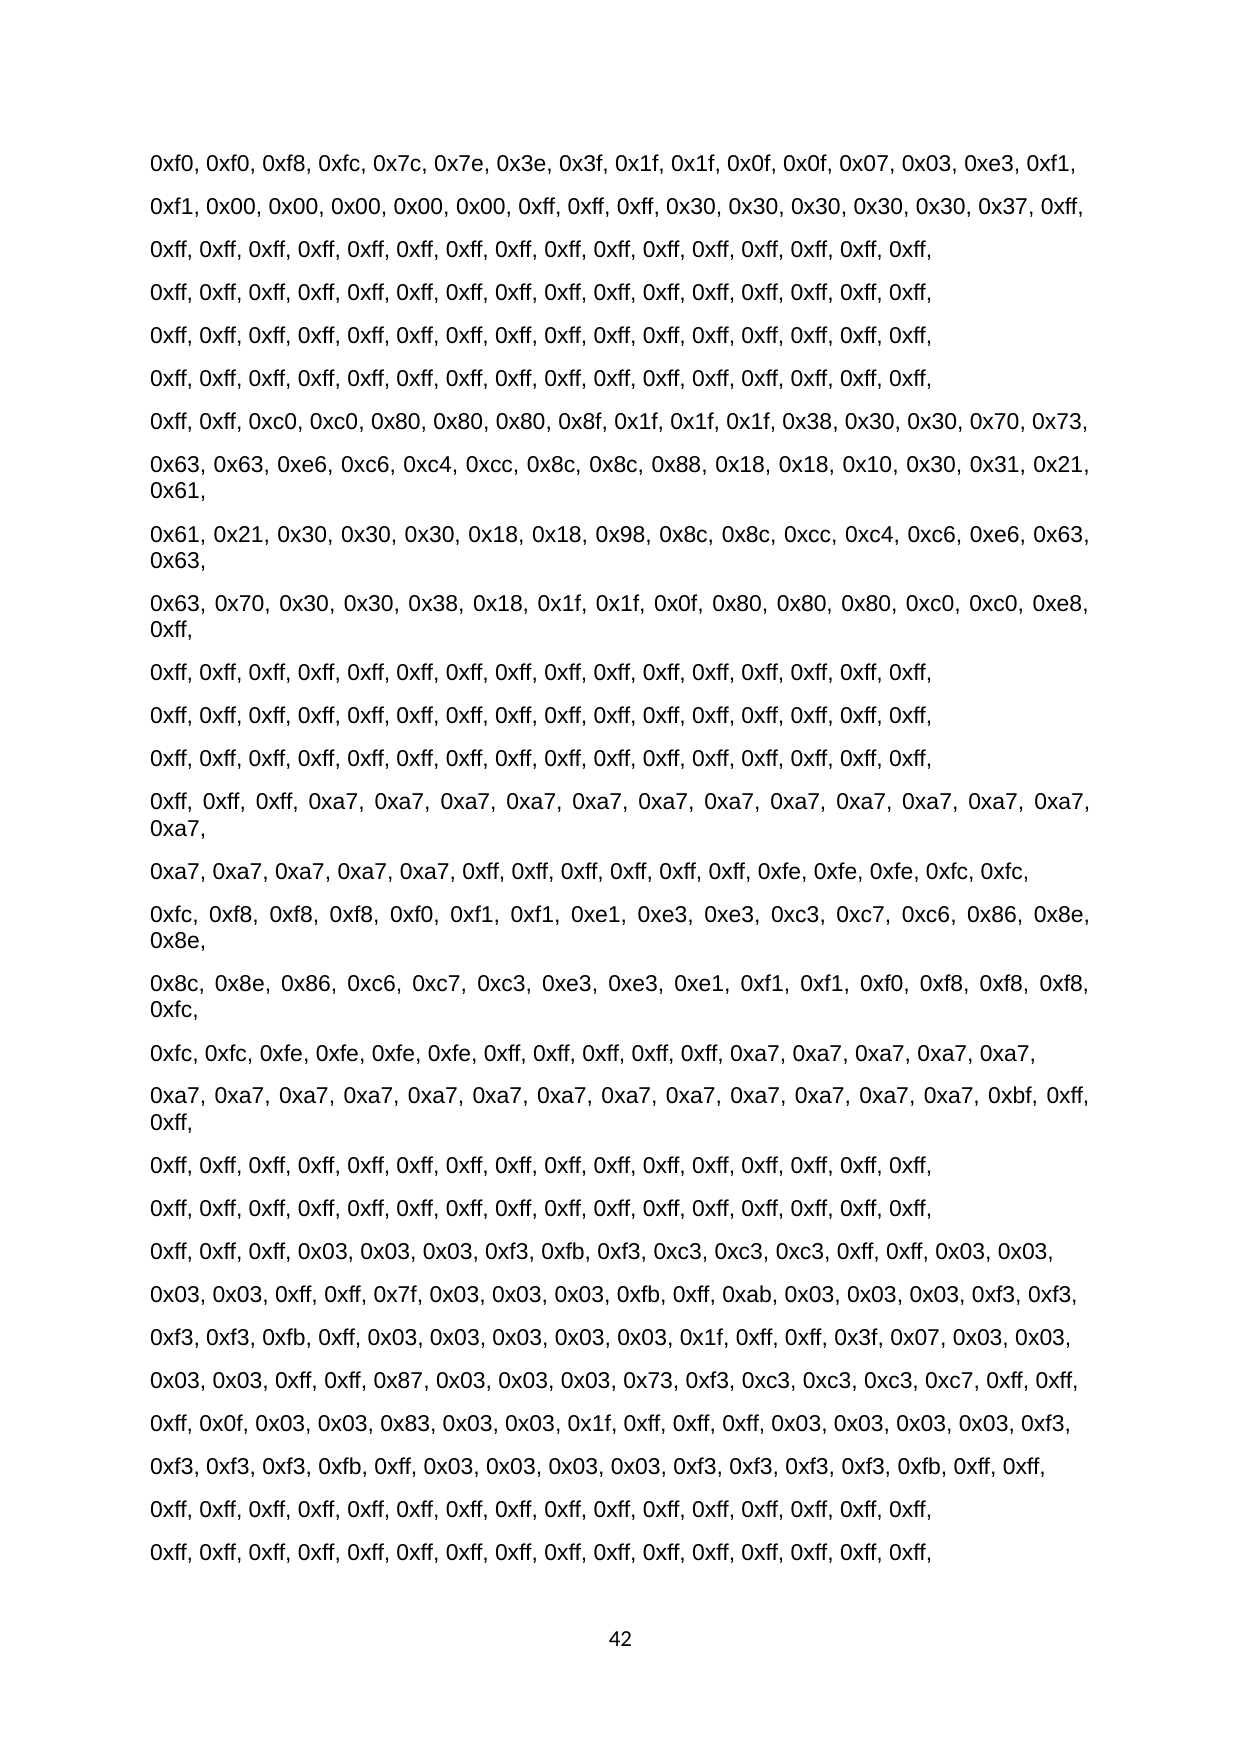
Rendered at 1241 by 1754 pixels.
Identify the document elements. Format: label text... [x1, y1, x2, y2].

text 0xa7, 0xa7, 0xa7, 0xa7, 0xa7, 0xa7, 0xa7, 0xa7, 0xa7, 0xa7, 0xa7, 0xa7, 0xa7, 0xbf, 0xff, 0xff, [150, 1082, 1090, 1135]
text 0xff, 0xff, 0xff, 0x03, 0x03, 0x03, 0xf3, 0xfb, 0xf3, 0xc3, 0xc3, 0xc3, 0xff, 0xff, 0x03, 0x03, [150, 1238, 1090, 1264]
text 0xff, 0xff, 0xff, 0xff, 0xff, 0xff, 0xff, 0xff, 0xff, 0xff, 0xff, 0xff, 0xff, 0xff, 0xff, 0xff, [150, 279, 1090, 305]
text 0xf3, 0xf3, 0xf3, 0xfb, 0xff, 0x03, 0x03, 0x03, 0x03, 0xf3, 0xf3, 0xf3, 0xf3, 0xfb, 0xff, 0xff, [150, 1453, 1090, 1479]
text 0xff, 0xff, 0xff, 0xff, 0xff, 0xff, 0xff, 0xff, 0xff, 0xff, 0xff, 0xff, 0xff, 0xff, 0xff, 0xff, [150, 322, 1090, 348]
text 0xa7, 0xa7, 0xa7, 0xa7, 0xa7, 0xff, 0xff, 0xff, 0xff, 0xff, 0xff, 0xfe, 0xfe, 0xfe, 0xfc, 0xfc, [150, 858, 1090, 884]
text 0xfc, 0xf8, 0xf8, 0xf8, 0xf0, 0xf1, 0xf1, 0xe1, 0xe3, 0xe3, 0xc3, 0xc7, 0xc6, 0x86, 0x8e, 0x8e, [150, 901, 1090, 953]
text 0xff, 0xff, 0xff, 0xff, 0xff, 0xff, 0xff, 0xff, 0xff, 0xff, 0xff, 0xff, 0xff, 0xff, 0xff, 0xff, [150, 659, 1090, 686]
text 0xff, 0xff, 0xff, 0xff, 0xff, 0xff, 0xff, 0xff, 0xff, 0xff, 0xff, 0xff, 0xff, 0xff, 0xff, 0xff, [150, 236, 1090, 262]
text 0xff, 0xff, 0xff, 0xff, 0xff, 0xff, 0xff, 0xff, 0xff, 0xff, 0xff, 0xff, 0xff, 0xff, 0xff, 0xff, [150, 1539, 1090, 1565]
text 0xff, 0xff, 0xc0, 0xc0, 0x80, 0x80, 0x80, 0x8f, 0x1f, 0x1f, 0x1f, 0x38, 0x30, 0x30, 0x70, 0x73, [150, 408, 1090, 434]
text 0x03, 0x03, 0xff, 0xff, 0x87, 0x03, 0x03, 0x03, 0x73, 0xf3, 0xc3, 0xc3, 0xc3, 0xc7, 0xff, 0xff, [150, 1367, 1090, 1393]
text 0xff, 0xff, 0xff, 0xff, 0xff, 0xff, 0xff, 0xff, 0xff, 0xff, 0xff, 0xff, 0xff, 0xff, 0xff, 0xff, [150, 702, 1090, 729]
text 0x03, 0x03, 0xff, 0xff, 0x7f, 0x03, 0x03, 0x03, 0xfb, 0xff, 0xab, 0x03, 0x03, 0x03, 0xf3, 0xf3, [150, 1281, 1090, 1307]
text 0x63, 0x63, 0xe6, 0xc6, 0xc4, 0xcc, 0x8c, 0x8c, 0x88, 0x18, 0x18, 0x10, 0x30, 0x31, 0x21, 0x61, [150, 451, 1090, 504]
text 0xff, 0x0f, 0x03, 0x03, 0x83, 0x03, 0x03, 0x1f, 0xff, 0xff, 0xff, 0x03, 0x03, 0x03, 0x03, 0xf3, [150, 1410, 1090, 1436]
text 0xff, 0xff, 0xff, 0xff, 0xff, 0xff, 0xff, 0xff, 0xff, 0xff, 0xff, 0xff, 0xff, 0xff, 0xff, 0xff, [150, 1152, 1090, 1178]
text 0xf0, 0xf0, 0xf8, 0xfc, 0x7c, 0x7e, 0x3e, 0x3f, 0x1f, 0x1f, 0x0f, 0x0f, 0x07, 0x03, 0xe3, 0xf1, [150, 150, 1090, 176]
text 0xff, 0xff, 0xff, 0xff, 0xff, 0xff, 0xff, 0xff, 0xff, 0xff, 0xff, 0xff, 0xff, 0xff, 0xff, 0xff, [150, 1496, 1090, 1522]
text 0x8c, 0x8e, 0x86, 0xc6, 0xc7, 0xc3, 0xe3, 0xe3, 0xe1, 0xf1, 0xf1, 0xf0, 0xf8, 0xf8, 0xf8, 0xfc, [150, 970, 1090, 1023]
text 0xff, 0xff, 0xff, 0xff, 0xff, 0xff, 0xff, 0xff, 0xff, 0xff, 0xff, 0xff, 0xff, 0xff, 0xff, 0xff, [150, 745, 1090, 772]
text 0xff, 0xff, 0xff, 0xa7, 0xa7, 0xa7, 0xa7, 0xa7, 0xa7, 0xa7, 0xa7, 0xa7, 0xa7, 0xa7, 0xa7, 0xa7, [150, 788, 1090, 841]
text 0xff, 0xff, 0xff, 0xff, 0xff, 0xff, 0xff, 0xff, 0xff, 0xff, 0xff, 0xff, 0xff, 0xff, 0xff, 0xff, [150, 1195, 1090, 1221]
text 0xf1, 0x00, 0x00, 0x00, 0x00, 0x00, 0xff, 0xff, 0xff, 0x30, 0x30, 0x30, 0x30, 0x30, 0x37, 0xff, [150, 193, 1090, 219]
text 0xfc, 0xfc, 0xfe, 0xfe, 0xfe, 0xfe, 0xff, 0xff, 0xff, 0xff, 0xff, 0xa7, 0xa7, 0xa7, 0xa7, 0xa7, [150, 1039, 1090, 1066]
text 0x61, 0x21, 0x30, 0x30, 0x30, 0x18, 0x18, 0x98, 0x8c, 0x8c, 0xcc, 0xc4, 0xc6, 0xe6, 0x63, 0x63, [150, 521, 1090, 573]
text 0xf3, 0xf3, 0xfb, 0xff, 0x03, 0x03, 0x03, 0x03, 0x03, 0x1f, 0xff, 0xff, 0x3f, 0x07, 0x03, 0x03, [150, 1324, 1090, 1350]
text 0x63, 0x70, 0x30, 0x30, 0x38, 0x18, 0x1f, 0x1f, 0x0f, 0x80, 0x80, 0x80, 0xc0, 0xc0, 0xe8, 0xff, [150, 590, 1090, 643]
text 0xff, 0xff, 0xff, 0xff, 0xff, 0xff, 0xff, 0xff, 0xff, 0xff, 0xff, 0xff, 0xff, 0xff, 0xff, 0xff, [150, 365, 1090, 391]
